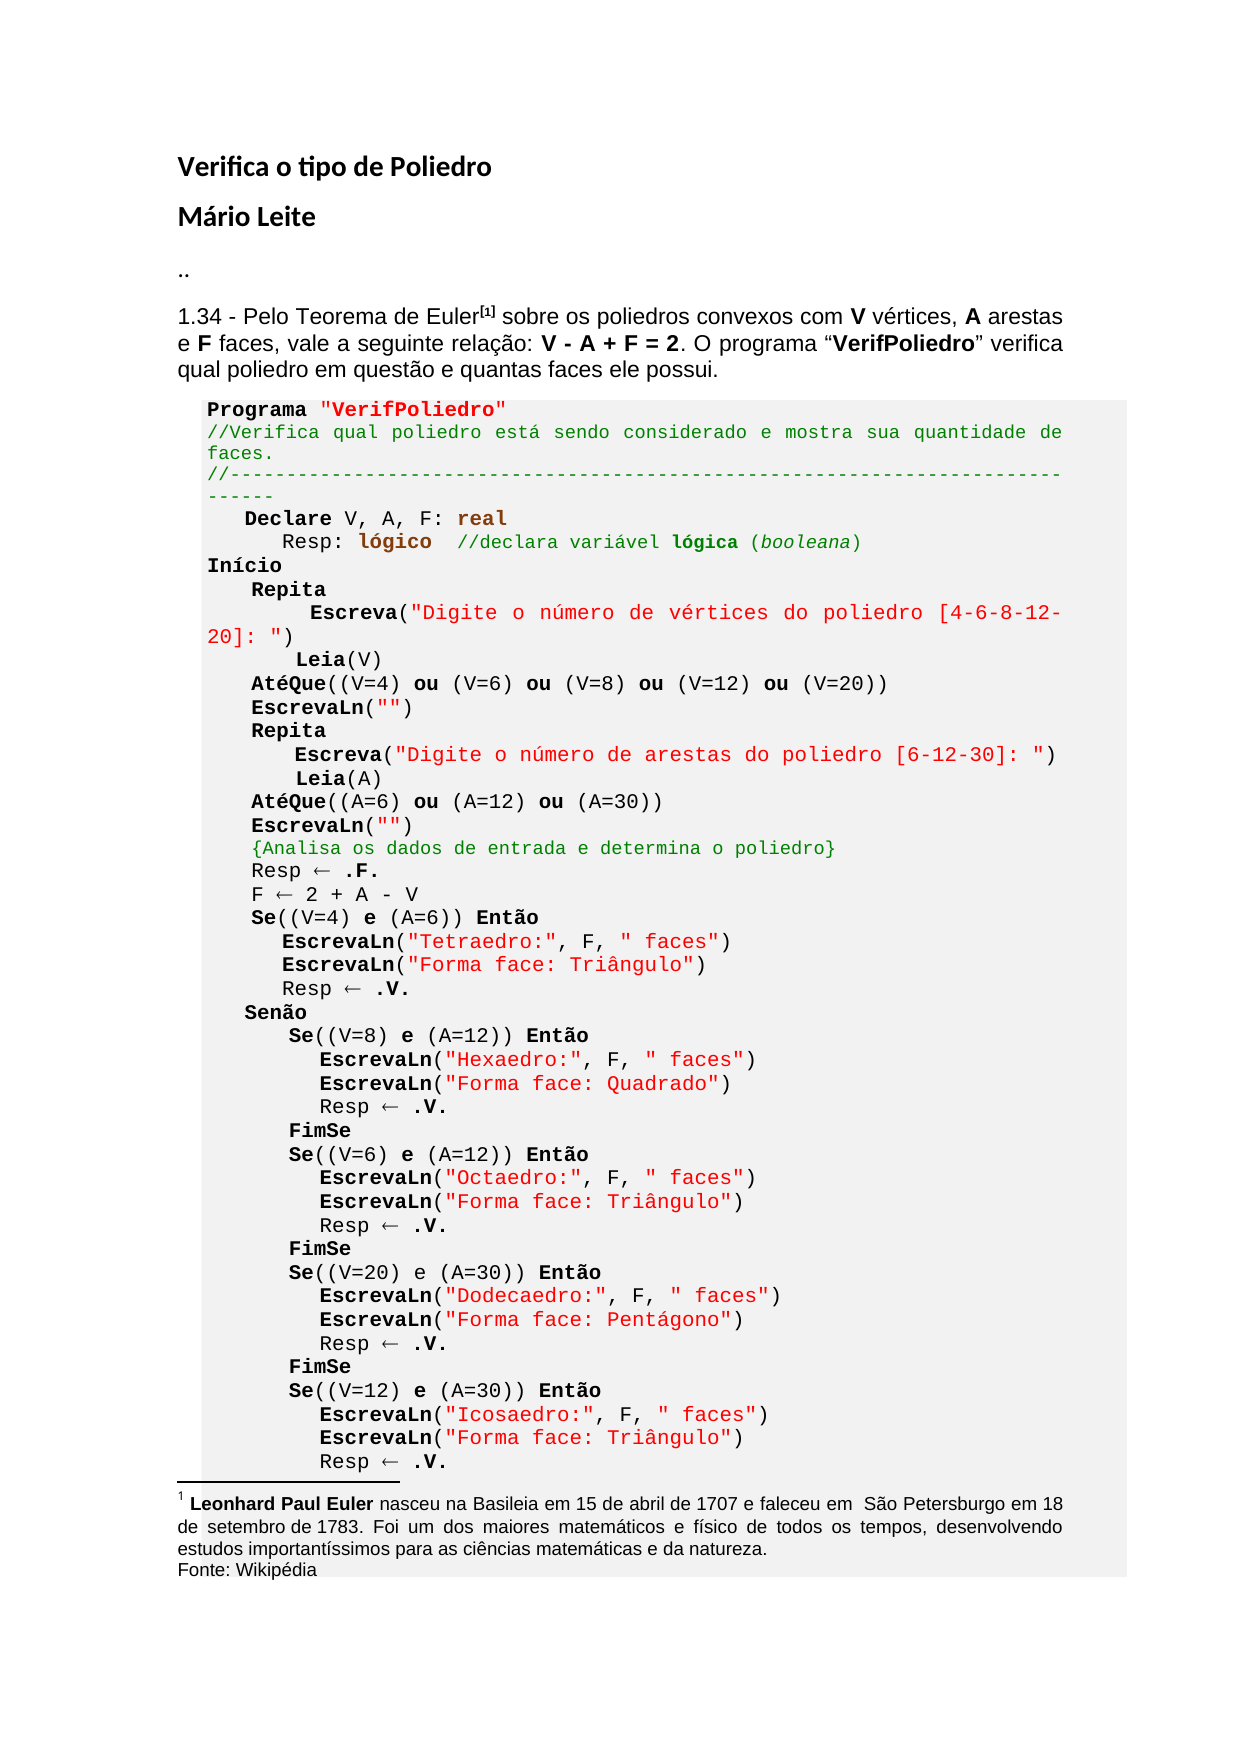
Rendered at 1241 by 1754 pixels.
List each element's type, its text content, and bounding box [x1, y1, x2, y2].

text Repita [207, 720, 1063, 744]
text Repita [207, 578, 1063, 602]
text EscrevaLn("Forma face: Triângulo") [207, 1191, 1063, 1214]
text EscrevaLn("Octaedro:", F, " faces") [207, 1167, 1063, 1191]
text Resp: lógico //declara variável lógica (booleana) [207, 531, 1063, 555]
text Programa "VerifPoliedro" [207, 399, 1063, 423]
text Se((V=6) e (A=12)) Então [207, 1144, 1063, 1167]
text EscrevaLn("Forma face: Triângulo") [207, 954, 1063, 978]
text Se((V=8) e (A=12)) Então [207, 1025, 1063, 1049]
text Resp .V. [207, 1451, 1063, 1475]
text Senão [207, 1002, 1063, 1025]
text EscrevaLn("Forma face: Triângulo") [207, 1427, 1063, 1451]
text //Verifica qual poliedro está sendo considerado e mostra sua quantidade de faces. [207, 423, 1063, 465]
text Escreva("Digite o número de vértices do poliedro [4-6-8-12-20]: ") [207, 602, 1063, 649]
text 1.34 - Pelo Teorema de Euler[] sobre os poliedros convexos com V vértices, A arestas e F faces, vale a seguinte relação: V - A + F = 2. O programa “VerifPoliedro” verifica qual poliedro em questão e quantas faces ele possui. [177, 303, 1063, 382]
text EscrevaLn("Tetraedro:", F, " faces") [207, 931, 1063, 954]
text {Analisa os dados de entrada e determina o poliedro} [207, 839, 1063, 860]
text Declare V, A, F: real [207, 508, 1063, 531]
text Mário Leite [177, 198, 1063, 234]
text AtéQue((A=6) ou (A=12) ou (A=30)) [207, 791, 1063, 815]
text Se((V=12) e (A=30)) Então [207, 1380, 1063, 1404]
text Se((V=4) e (A=6)) Então [207, 907, 1063, 931]
text EscrevaLn("Forma face: Pentágono") [207, 1309, 1063, 1333]
text EscrevaLn("Icosaedro:", F, " faces") [207, 1404, 1063, 1427]
text Verifica o tipo de Poliedro [177, 148, 1063, 183]
text //-------------------------------------------------------------------------------- [207, 465, 1063, 508]
text EscrevaLn("Hexaedro:", F, " faces") [207, 1049, 1063, 1073]
text Resp .V. [207, 1214, 1063, 1238]
text Leia(V) [207, 649, 1063, 673]
text EscrevaLn("") [207, 697, 1063, 720]
text EscrevaLn("Forma face: Quadrado") [207, 1073, 1063, 1096]
text Resp .V. [207, 1333, 1063, 1356]
text Início [207, 555, 1063, 578]
text AtéQue((V=4) ou (V=6) ou (V=8) ou (V=12) ou (V=20)) [207, 673, 1063, 697]
text EscrevaLn("") [207, 815, 1063, 839]
text Resp .V. [207, 1096, 1063, 1120]
text Resp .V. [207, 978, 1063, 1002]
text FimSe [207, 1238, 1063, 1262]
text FimSe [207, 1356, 1063, 1380]
text Resp .F. [207, 860, 1063, 883]
text F 2 + A - V [207, 883, 1063, 907]
text Se((V=20) e (A=30)) Então [207, 1262, 1063, 1286]
text Escreva("Digite o número de arestas do poliedro [6-12-30]: ") [207, 744, 1063, 768]
text EscrevaLn("Dodecaedro:", F, " faces") [207, 1286, 1063, 1309]
text Leia(A) [207, 768, 1063, 791]
text FimSe [207, 1120, 1063, 1144]
text .. [177, 254, 1063, 284]
